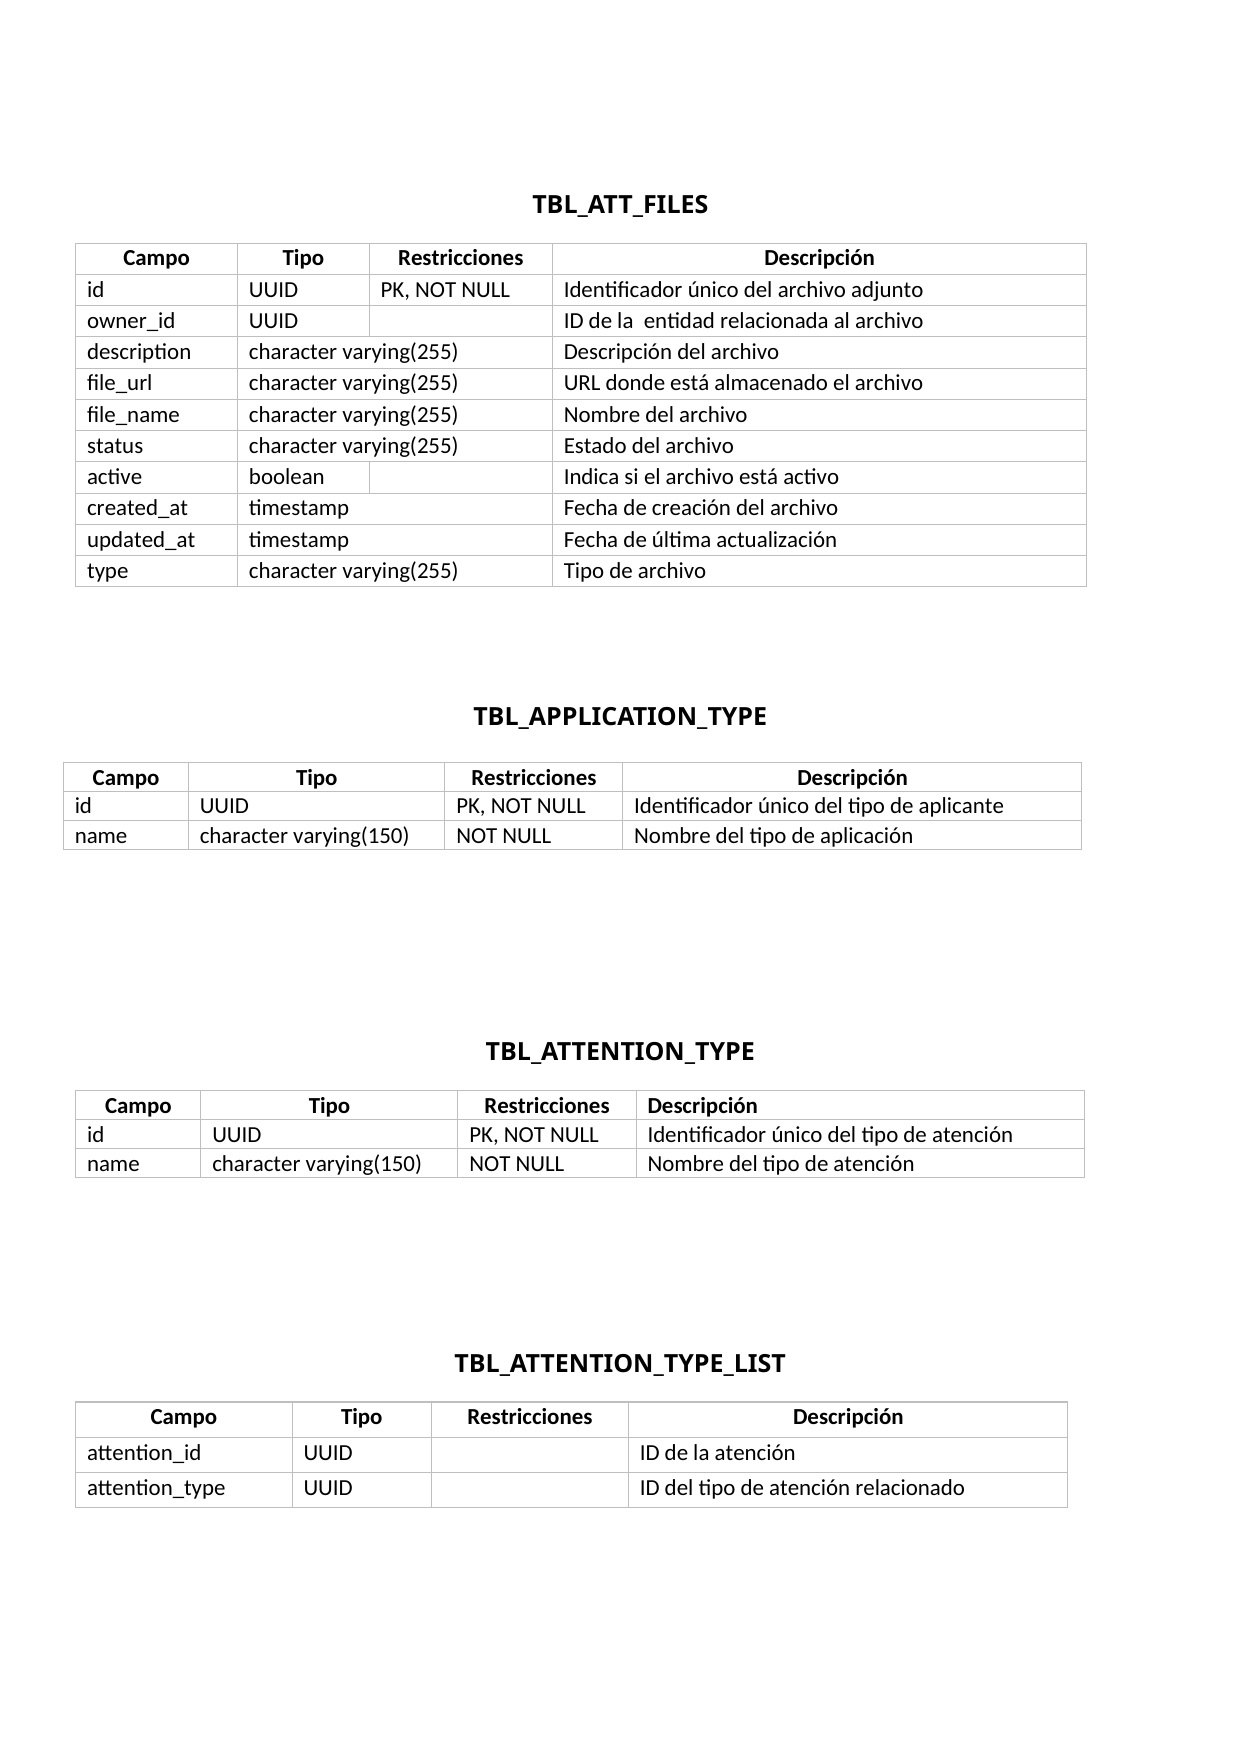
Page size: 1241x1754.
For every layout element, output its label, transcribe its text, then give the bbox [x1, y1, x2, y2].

table_cell [370, 306, 552, 336]
table_cell Estado del archivo [553, 431, 1086, 461]
table_cell Nombre del tipo de aplicación [623, 821, 1081, 849]
table_cell character varying(255) [238, 400, 552, 430]
table_header Campo [76, 1403, 292, 1437]
table_cell [370, 462, 552, 492]
table_cell status [76, 431, 237, 461]
table_cell file_name [76, 400, 237, 430]
table_cell UUID [238, 306, 369, 336]
table_header Restricciones [370, 244, 552, 274]
table_cell Fecha de última actualización [553, 525, 1086, 555]
text TBL_ATTENTION_TYPE_LIST [75, 1346, 1165, 1379]
table_header Descripción [629, 1403, 1067, 1437]
table_cell file_url [76, 369, 237, 399]
table_cell PK, NOT NULL [445, 792, 622, 820]
table_cell character varying(255) [238, 337, 552, 367]
table_header Campo [76, 1091, 200, 1119]
table_cell boolean [238, 462, 369, 492]
table_header Restricciones [445, 763, 622, 791]
table_cell UUID [293, 1473, 431, 1507]
table_cell id [76, 1120, 200, 1148]
table_cell updated_at [76, 525, 237, 555]
table_cell character varying(255) [238, 556, 552, 586]
table_cell [432, 1473, 628, 1507]
table_cell Tipo de archivo [553, 556, 1086, 586]
table_cell ID de la atención [629, 1438, 1067, 1472]
table_cell ID de la entidad relacionada al archivo [553, 306, 1086, 336]
table_header Campo [64, 763, 188, 791]
table_header Descripción [637, 1091, 1084, 1119]
table_cell name [76, 1149, 200, 1177]
table_cell character varying(255) [238, 369, 552, 399]
table_cell created_at [76, 494, 237, 524]
text TBL_APPLICATION_TYPE [75, 699, 1165, 733]
table_header Tipo [293, 1403, 431, 1437]
table_header Campo [76, 244, 237, 274]
table_header Descripción [623, 763, 1081, 791]
table_cell NOT NULL [458, 1149, 636, 1177]
table_cell UUID [293, 1438, 431, 1472]
table_cell ID del tipo de atención relacionado [629, 1473, 1067, 1507]
table_cell attention_type [76, 1473, 292, 1507]
table_cell PK, NOT NULL [370, 275, 552, 305]
table_header Tipo [238, 244, 369, 274]
table_cell Indica si el archivo está activo [553, 462, 1086, 492]
table_header Restricciones [432, 1403, 628, 1437]
table_cell id [76, 275, 237, 305]
table_cell Identificador único del archivo adjunto [553, 275, 1086, 305]
text TBL_ATTENTION_TYPE [75, 1034, 1165, 1068]
table_cell attention_id [76, 1438, 292, 1472]
table_cell Nombre del archivo [553, 400, 1086, 430]
table_cell Fecha de creación del archivo [553, 494, 1086, 524]
table_header Descripción [553, 244, 1086, 274]
table_cell UUID [238, 275, 369, 305]
table_cell PK, NOT NULL [458, 1120, 636, 1148]
table_cell [432, 1438, 628, 1472]
table_cell active [76, 462, 237, 492]
table_cell character varying(150) [189, 821, 444, 849]
table_cell Nombre del tipo de atención [637, 1149, 1084, 1177]
table_cell description [76, 337, 237, 367]
table_cell timestamp [238, 494, 552, 524]
table_cell Identificador único del tipo de aplicante [623, 792, 1081, 820]
table_cell name [64, 821, 188, 849]
table_cell character varying(150) [201, 1149, 457, 1177]
table_cell NOT NULL [445, 821, 622, 849]
table_header Tipo [189, 763, 444, 791]
table_cell Descripción del archivo [553, 337, 1086, 367]
table_cell UUID [201, 1120, 457, 1148]
table_cell UUID [189, 792, 444, 820]
table_cell owner_id [76, 306, 237, 336]
table_cell type [76, 556, 237, 586]
table_cell Identificador único del tipo de atención [637, 1120, 1084, 1148]
table_header Restricciones [458, 1091, 636, 1119]
table_cell URL donde está almacenado el archivo [553, 369, 1086, 399]
table_cell id [64, 792, 188, 820]
table_cell character varying(255) [238, 431, 552, 461]
text TBL_ATT_FILES [75, 187, 1165, 221]
table_cell timestamp [238, 525, 552, 555]
table_header Tipo [201, 1091, 457, 1119]
